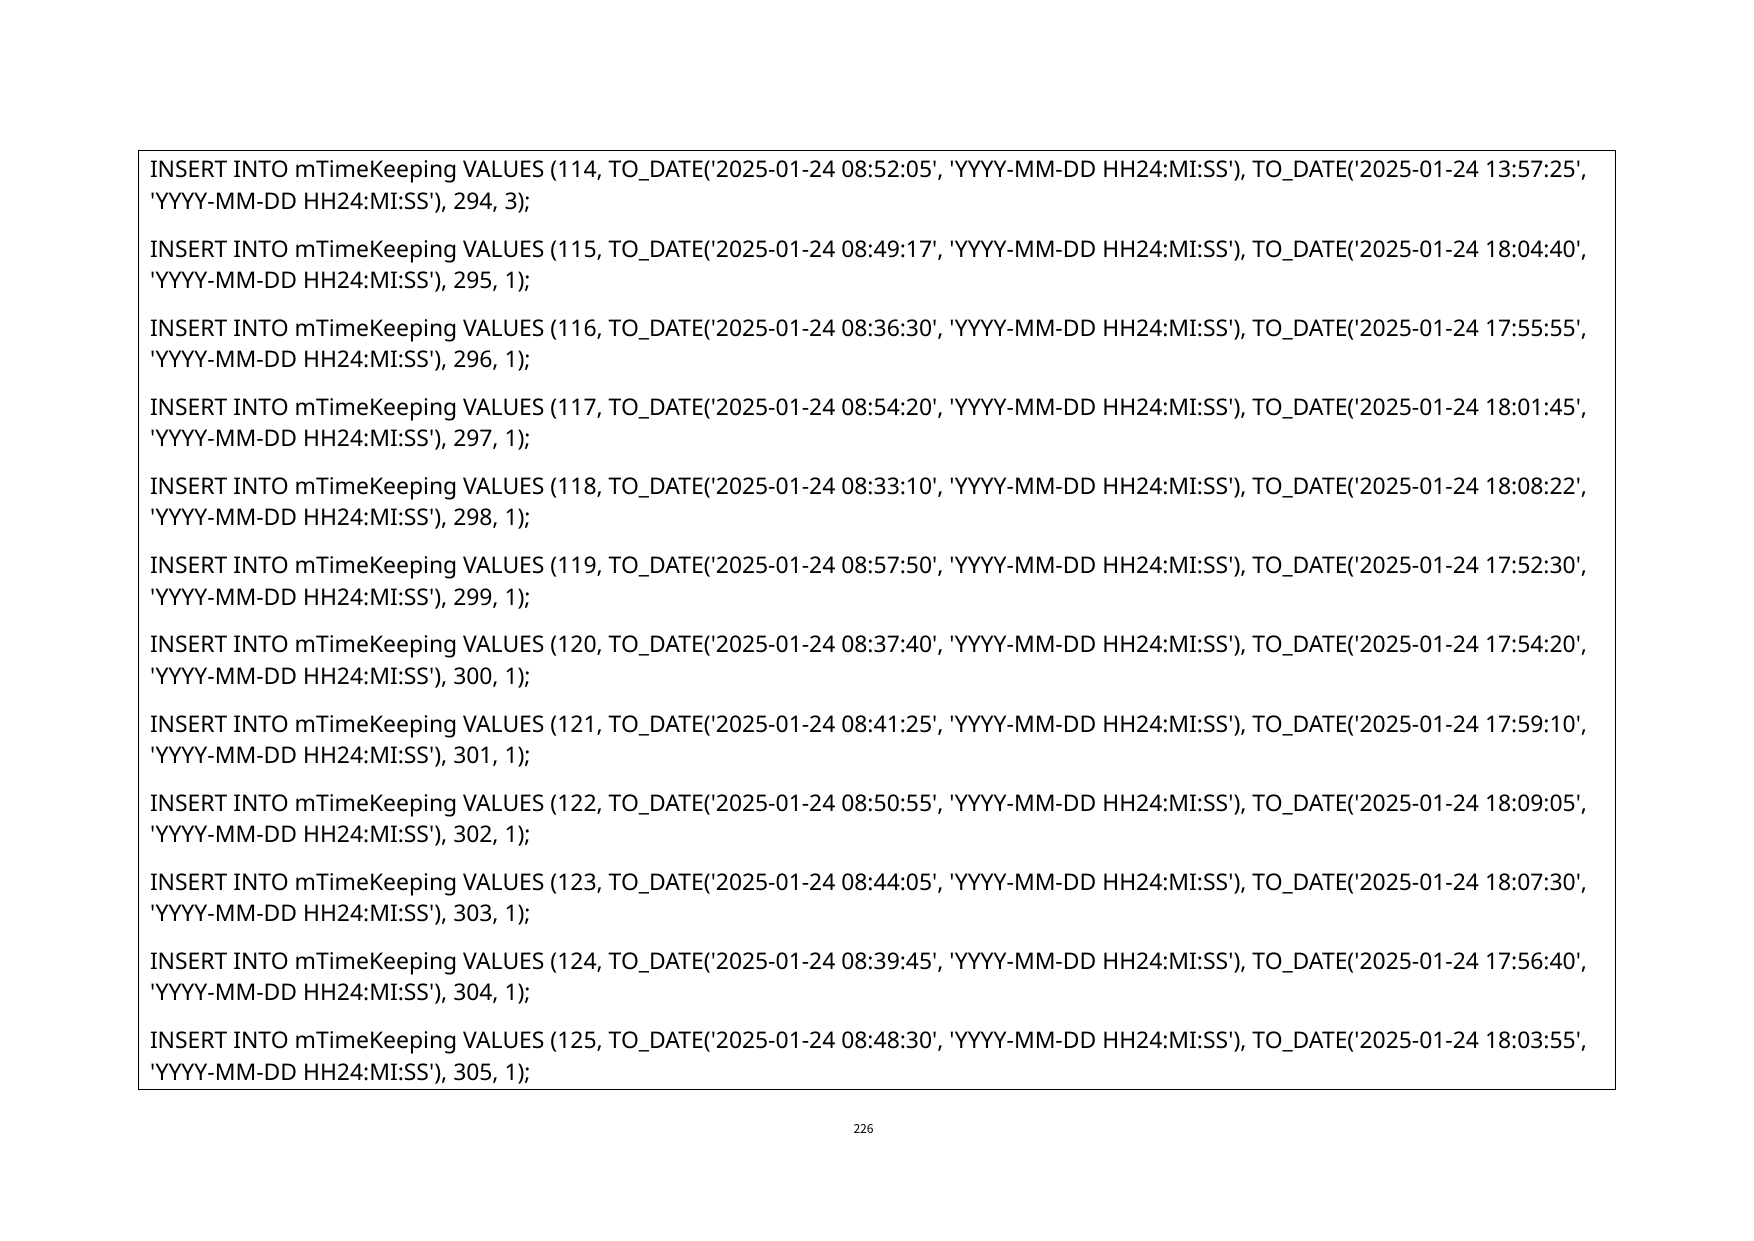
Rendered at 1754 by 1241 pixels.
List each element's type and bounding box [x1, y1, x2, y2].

table_cell [139, 151, 1615, 1089]
